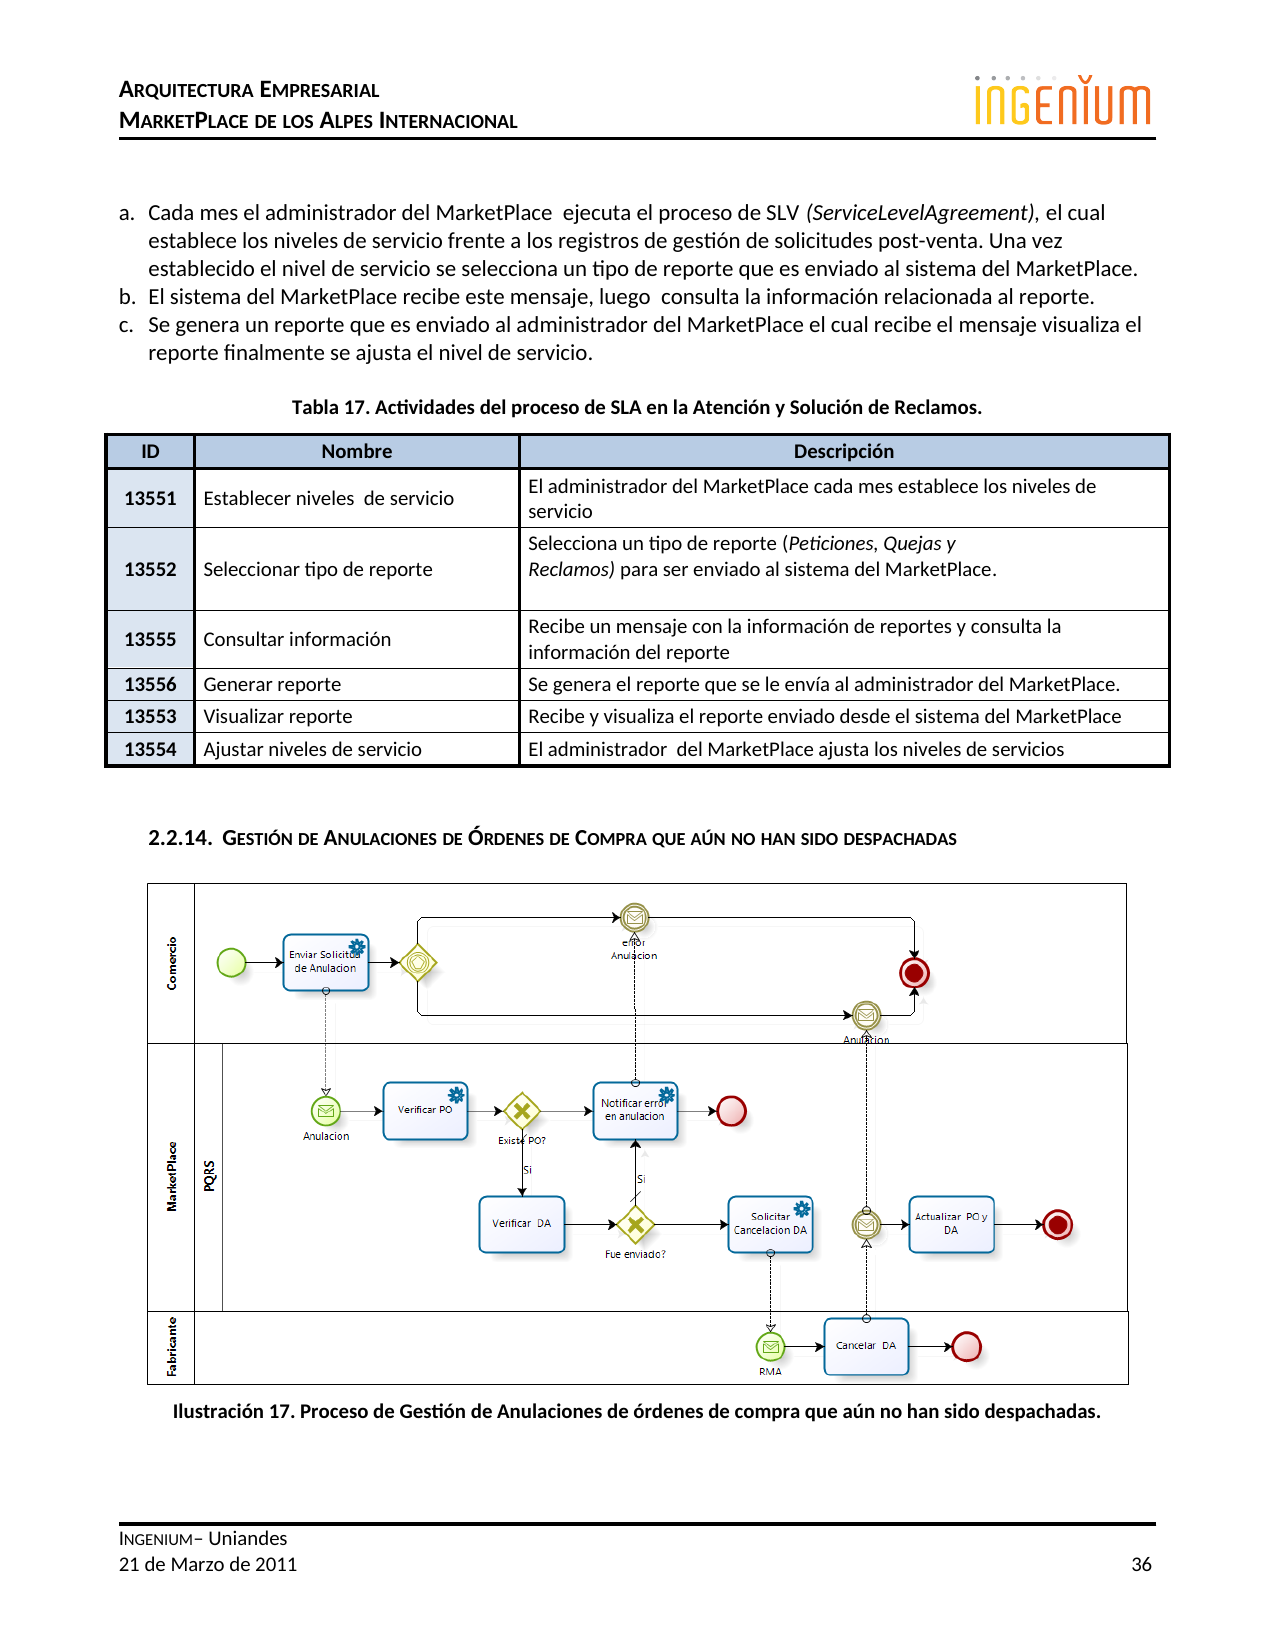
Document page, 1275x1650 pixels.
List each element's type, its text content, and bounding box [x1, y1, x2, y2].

list El sistema del MarketPlace recibe este mensaje, luego consulta la información relacionada al reporte. [118, 282, 1156, 310]
list Cada mes el administrador del MarketPlace ejecuta el proceso de SLV (ServiceLevelAgreement), el cual establece los niveles de servicio frente a los registros de gestión de solicitudes post-venta. Una vez establecido el nivel de servicio se selecciona un tipo de reporte que es enviado al sistema del MarketPlace. [118, 198, 1156, 282]
table_header Nombre [196, 436, 518, 467]
table_cell Generar reporte [196, 669, 518, 700]
picture [143, 879, 1132, 1386]
picture [975, 75, 1157, 136]
list Gestión de Anulaciones de Órdenes de Compra que aún no han sido despachadas [148, 823, 1156, 851]
table_cell Se genera el reporte que se le envía al administrador del MarketPlace. [521, 669, 1168, 700]
text Ilustración 17. Proceso de Gestión de Anulaciones de órdenes de compra que aún no han sido despachadas. [118, 1398, 1156, 1424]
table_cell Recibe y visualiza el reporte enviado desde el sistema del MarketPlace [521, 701, 1168, 732]
table_cell El administrador del MarketPlace cada mes establece los niveles de servicio [521, 470, 1168, 527]
table_cell 13553 [108, 701, 193, 732]
table_cell El administrador del MarketPlace ajusta los niveles de servicios [521, 733, 1168, 764]
table_cell 13552 [108, 528, 193, 610]
table_cell Consultar información [196, 611, 518, 667]
table_cell Visualizar reporte [196, 701, 518, 732]
table_header ID [108, 436, 193, 467]
table_cell Recibe un mensaje con la información de reportes y consulta la información del reporte [521, 611, 1168, 667]
table_header Descripción [521, 436, 1168, 467]
list Se genera un reporte que es enviado al administrador del MarketPlace el cual recibe el mensaje visualiza el reporte finalmente se ajusta el nivel de servicio. [118, 310, 1156, 366]
text Tabla 17. Actividades del proceso de SLA en la Atención y Solución de Reclamos. [118, 394, 1156, 420]
table_cell 13555 [108, 611, 193, 667]
table_cell Ajustar niveles de servicio [196, 733, 518, 764]
table_cell 13551 [108, 470, 193, 527]
table_cell Seleccionar tipo de reporte [196, 528, 518, 610]
table_cell 13556 [108, 669, 193, 700]
table_cell Establecer niveles de servicio [196, 470, 518, 527]
table_cell 13554 [108, 733, 193, 764]
table_cell Selecciona un tipo de reporte (Peticiones, Quejas y Reclamos) para ser enviado al sistema del MarketPlace. [521, 528, 1168, 610]
